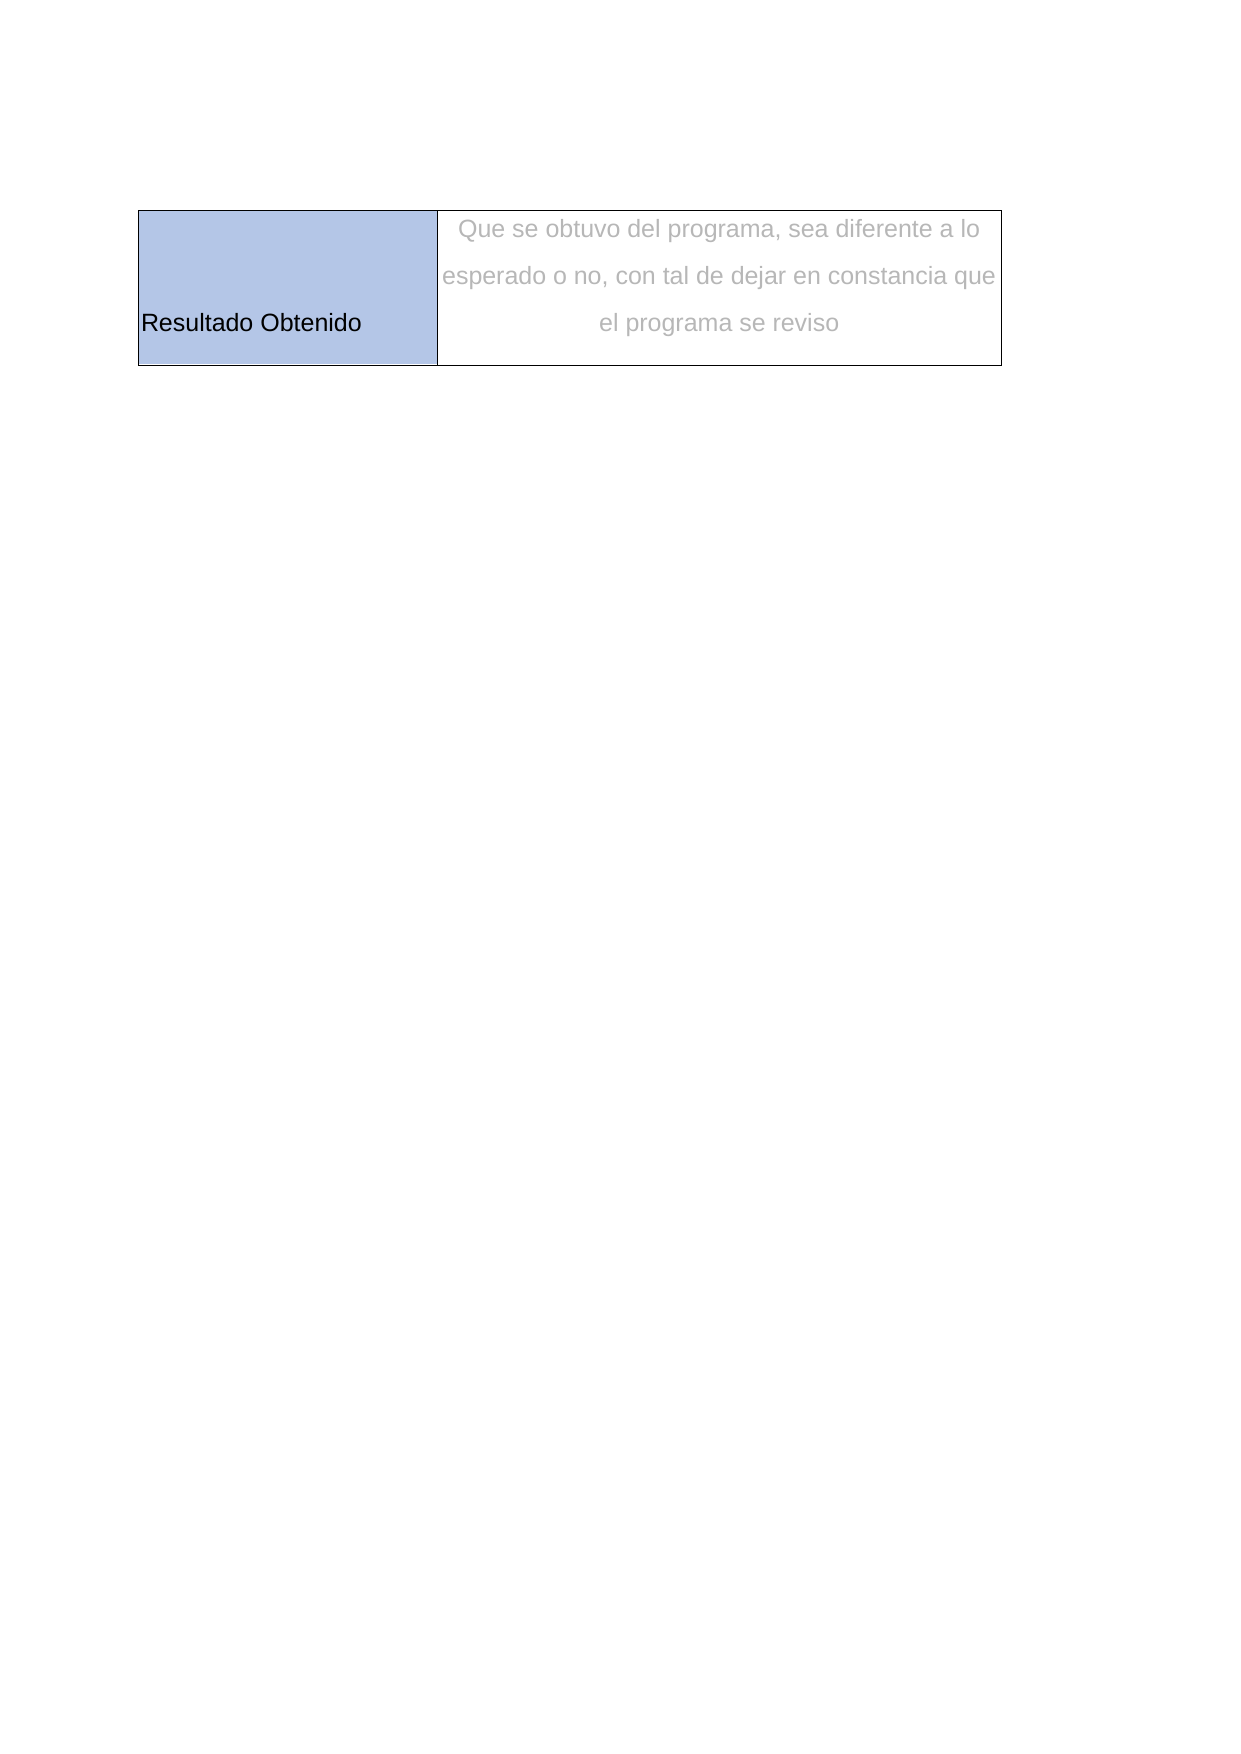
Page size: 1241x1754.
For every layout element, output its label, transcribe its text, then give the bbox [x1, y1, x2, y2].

table_header Resultado Obtenido [139, 211, 437, 364]
table_header Que se obtuvo del programa, sea diferente a lo esperado o no, con tal de dejar en constancia que el programa se reviso [438, 211, 1001, 364]
